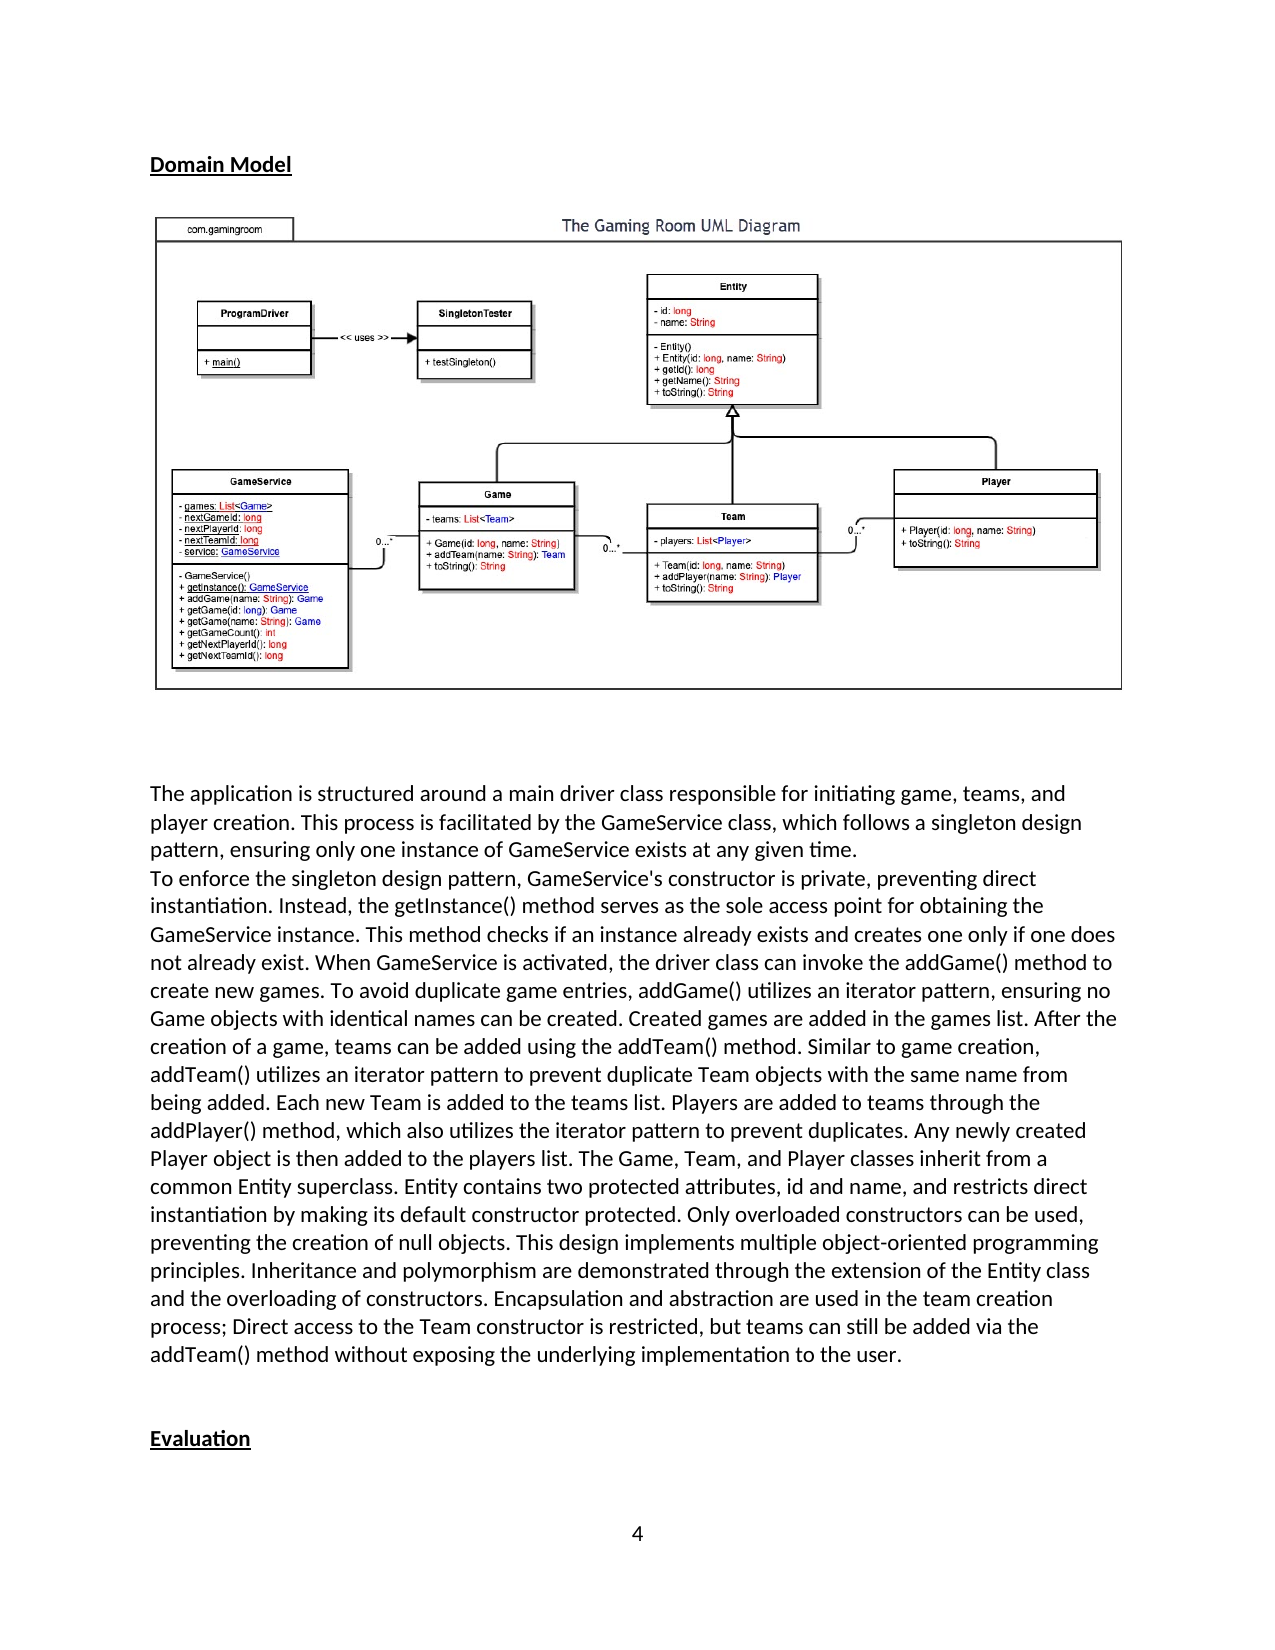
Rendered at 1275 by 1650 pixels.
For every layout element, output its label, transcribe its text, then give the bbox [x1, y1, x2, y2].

subtitle The application is structured around a main driver class responsible for initiating game, teams, and player creation. This process is facilitated by the GameService class, which follows a singleton design pattern, ensuring only one instance of GameService exists at any given time. [150, 779, 1125, 864]
subtitle Domain Model [150, 150, 1125, 178]
picture [150, 206, 1125, 696]
subtitle To enforce the singleton design pattern, GameService's constructor is private, preventing direct instantiation. Instead, the getInstance() method serves as the sole access point for obtaining the GameService instance. This method checks if an instance already exists and creates one only if one does not already exist. When GameService is activated, the driver class can invoke the addGame() method to create new games. To avoid duplicate game entries, addGame() utilizes an iterator pattern, ensuring no Game objects with identical names can be created. Created games are added in the games list. After the creation of a game, teams can be added using the addTeam() method. Similar to game creation, addTeam() utilizes an iterator pattern to prevent duplicate Team objects with the same name from being added. Each new Team is added to the teams list. Players are added to teams through the addPlayer() method, which also utilizes the iterator pattern to prevent duplicates. Any newly created Player object is then added to the players list. The Game, Team, and Player classes inherit from a common Entity superclass. Entity contains two protected attributes, id and name, and restricts direct instantiation by making its default constructor protected. Only overloaded constructors can be used, preventing the creation of null objects. This design implements multiple object-oriented programming principles. Inheritance and polymorphism are demonstrated through the extension of the Entity class and the overloading of constructors. Encapsulation and abstraction are used in the team creation process; Direct access to the Team constructor is restricted, but teams can still be added via the addTeam() method without exposing the underlying implementation to the user. [150, 864, 1125, 1368]
subtitle Evaluation [150, 1424, 1125, 1452]
